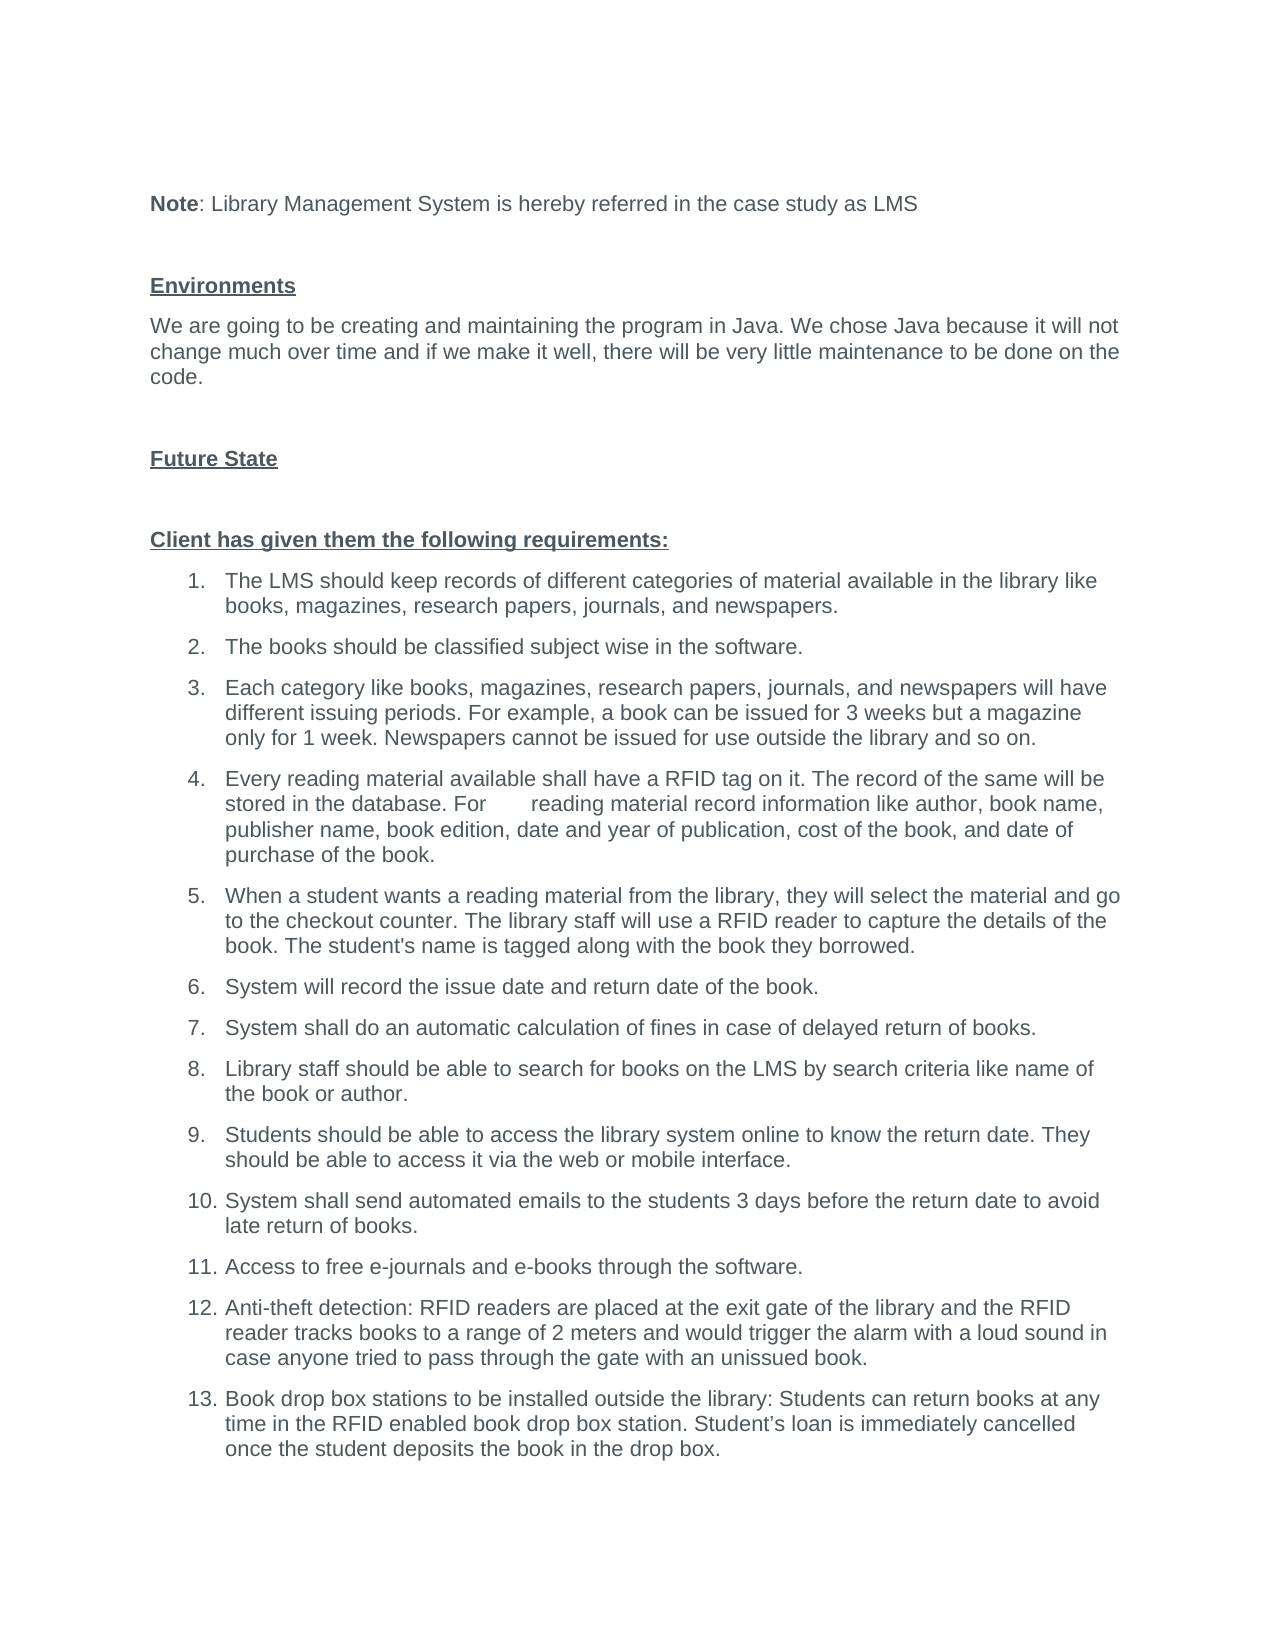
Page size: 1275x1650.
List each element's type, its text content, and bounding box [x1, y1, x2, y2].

text Environments [150, 272, 1125, 298]
list Library staff should be able to search for books on the LMS by search criteria like name of the book or author. [187, 1055, 1125, 1106]
list Anti-theft detection: RFID readers are placed at the exit gate of the library and the RFID reader tracks books to a range of 2 meters and would trigger the alarm with a loud sound in case anyone tried to pass through the gate with an unissued book. [187, 1294, 1125, 1370]
text We are going to be creating and maintaining the program in Java. We chose Java because it will not change much over time and if we make it well, there will be very little maintenance to be done on the code. [150, 313, 1125, 389]
list The books should be classified subject wise in the software. [187, 634, 1125, 659]
list System will record the issue date and return date of the book. [187, 974, 1125, 999]
text Client has given them the following requirements: [150, 527, 1125, 552]
list Each category like books, magazines, research papers, journals, and newspapers will have different issuing periods. For example, a book can be issued for 3 weeks but a magazine only for 1 week. Newspapers cannot be issued for use outside the library and so on. [187, 675, 1125, 750]
list When a student wants a reading material from the library, they will select the material and go to the checkout counter. The library staff will use a RFID reader to capture the details of the book. The student's name is tagged along with the book they borrowed. [187, 882, 1125, 958]
text Future State [150, 445, 1125, 471]
list The LMS should keep records of different categories of material available in the library like books, magazines, research papers, journals, and newspapers. [187, 568, 1125, 618]
list System shall send automated emails to the students 3 days before the return date to avoid late return of books. [187, 1187, 1125, 1238]
list Students should be able to access the library system online to know the return date. They should be able to access it via the web or mobile interface. [187, 1121, 1125, 1172]
text Note: Library Management System is hereby referred in the case study as LMS [150, 191, 1125, 216]
list Access to free e-journals and e-books through the software. [187, 1253, 1125, 1279]
list Book drop box stations to be installed outside the library: Students can return books at any time in the RFID enabled book drop box station. Student’s loan is immediately cancelled once the student deposits the book in the drop box. [187, 1386, 1125, 1461]
list Every reading material available shall have a RFID tag on it. The record of the same will be stored in the database. For reading material record information like author, book name, publisher name, book edition, date and year of publication, cost of the book, and date of purchase of the book. [187, 766, 1125, 867]
list System shall do an automatic calculation of fines in case of delayed return of books. [187, 1014, 1125, 1040]
